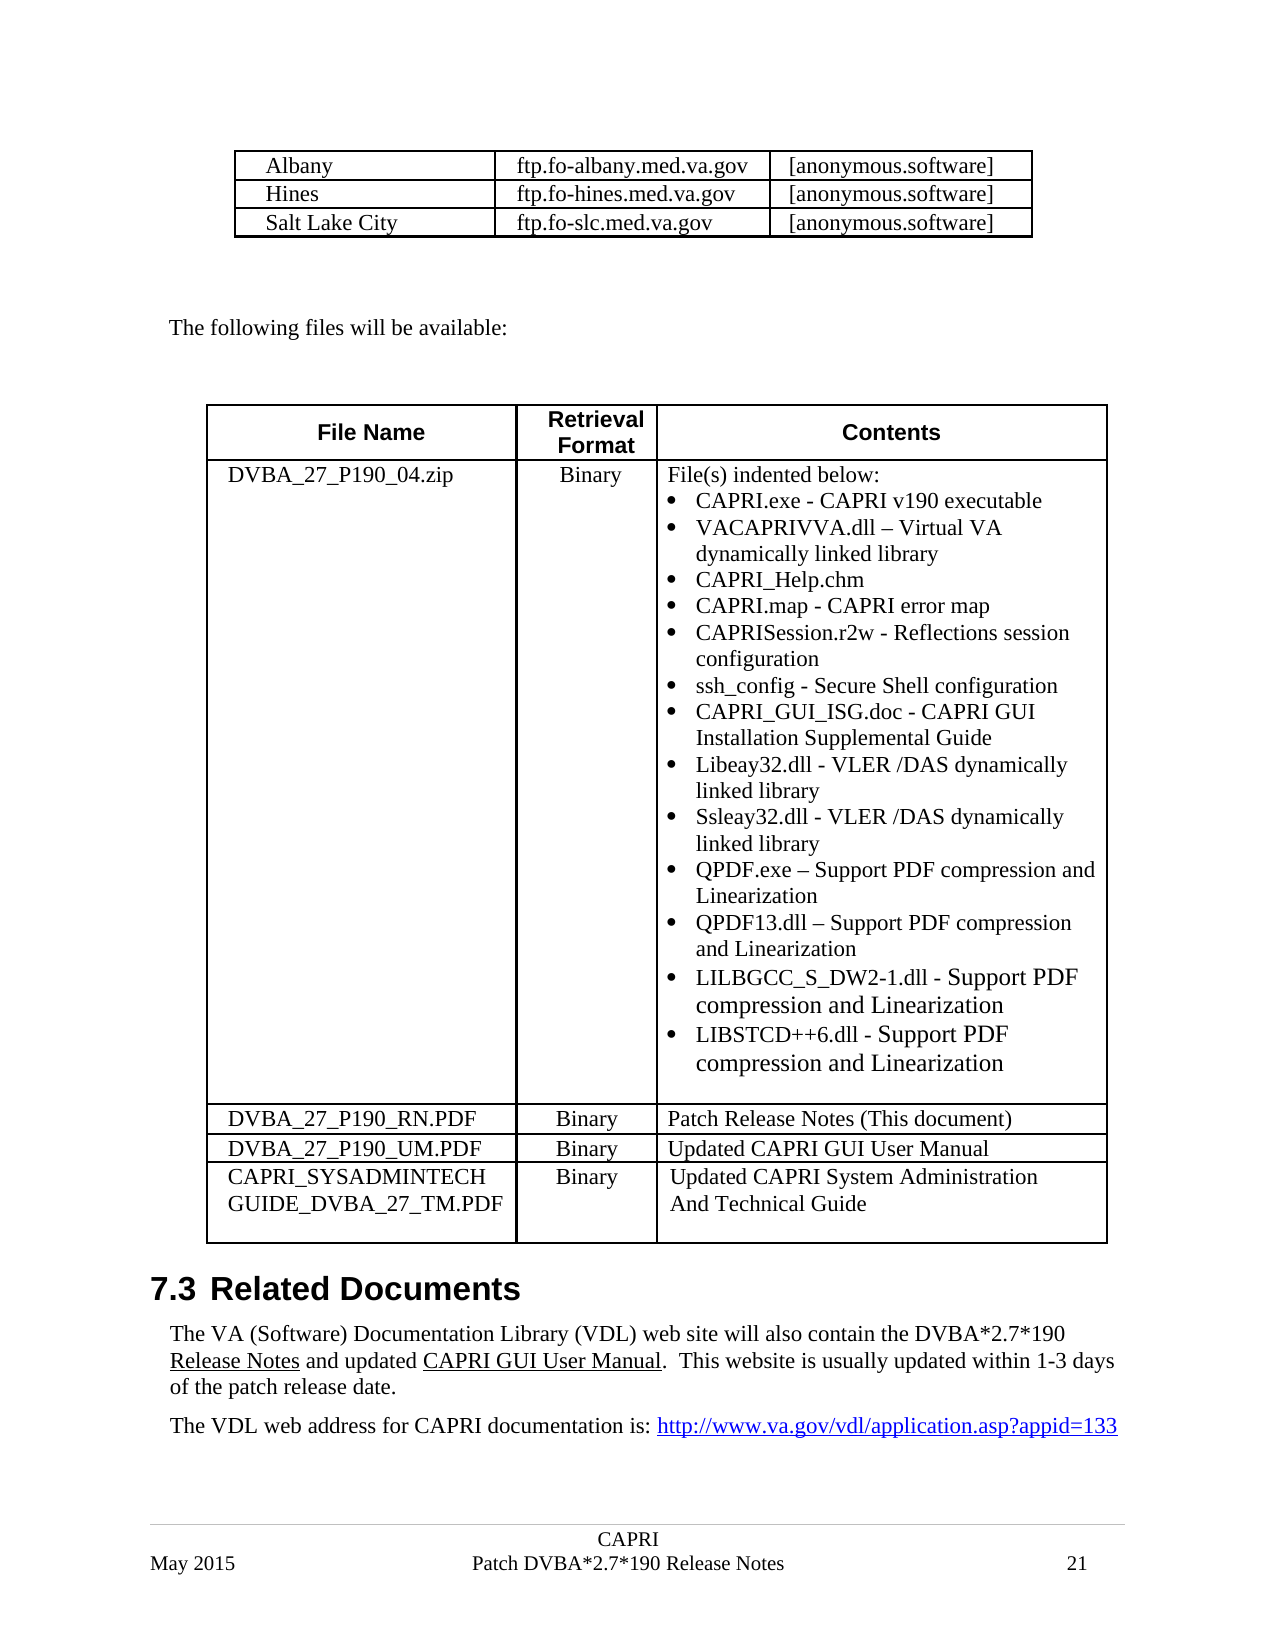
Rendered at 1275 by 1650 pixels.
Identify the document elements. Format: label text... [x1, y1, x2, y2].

text The following files will be available: [169, 314, 1125, 340]
table_cell Salt Lake City [236, 209, 494, 235]
table_cell Patch Release Notes (This document) [658, 1105, 1106, 1133]
table_cell CAPRI_SYSADMINTECH GUIDE_DVBA_27_TM.PDF [208, 1163, 515, 1242]
table_cell Binary [518, 461, 656, 1103]
table_cell ftp.fo-hines.med.va.gov [496, 181, 769, 207]
text The VDL web address for CAPRI documentation is: http://www.va.gov/vdl/application.asp?appid=133 [169, 1412, 1125, 1438]
table_cell [anonymous.software] [771, 152, 1031, 178]
table_cell Binary [518, 1135, 656, 1161]
table_cell DVBA_27_P190_RN.PDF [208, 1105, 515, 1133]
table_cell Hines [236, 181, 494, 207]
table_header Contents [658, 406, 1106, 459]
table_cell [anonymous.software] [771, 181, 1031, 207]
table_cell ftp.fo-albany.med.va.gov [496, 152, 769, 178]
table_cell DVBA_27_P190_04.zip [208, 461, 515, 1103]
table_cell Updated CAPRI System Administration And Technical Guide [658, 1163, 1106, 1242]
table_cell Albany [236, 152, 494, 178]
table_cell Updated CAPRI GUI User Manual [658, 1135, 1106, 1161]
table_cell ftp.fo-slc.med.va.gov [496, 209, 769, 235]
table_cell [anonymous.software] [771, 209, 1031, 235]
table_cell DVBA_27_P190_UM.PDF [208, 1135, 515, 1161]
subtitle Related Documents [150, 1269, 1125, 1308]
table_header Retrieval Format [518, 406, 656, 459]
table_cell Binary [518, 1163, 656, 1242]
table_cell File(s) indented below: CAPRI.exe - CAPRI v190 executable VACAPRIVVA.dll – Virtual VA dynamically linked library CAPRI_Help.chm CAPRI.map - CAPRI error map CAPRISession.r2w - Reflections session configuration ssh_config - Secure Shell configuration CAPRI_GUI_ISG.doc - CAPRI GUI Installation Supplemental Guide Libeay32.dll - VLER /DAS dynamically linked library Ssleay32.dll - VLER /DAS dynamically linked library QPDF.exe – Support PDF compression and Linearization QPDF13.dll – Support PDF compression and Linearization LILBGCC_S_DW2-1.dll - Support PDF compression and Linearization LIBSTCD++6.dll - Support PDF compression and Linearization [658, 461, 1106, 1103]
text The VA (Software) Documentation Library (VDL) web site will also contain the DVBA*2.7*190 Release Notes and updated CAPRI GUI User Manual. This website is usually updated within 1-3 days of the patch release date. [169, 1320, 1125, 1399]
table_cell Binary [518, 1105, 656, 1133]
table_header File Name [208, 406, 515, 459]
